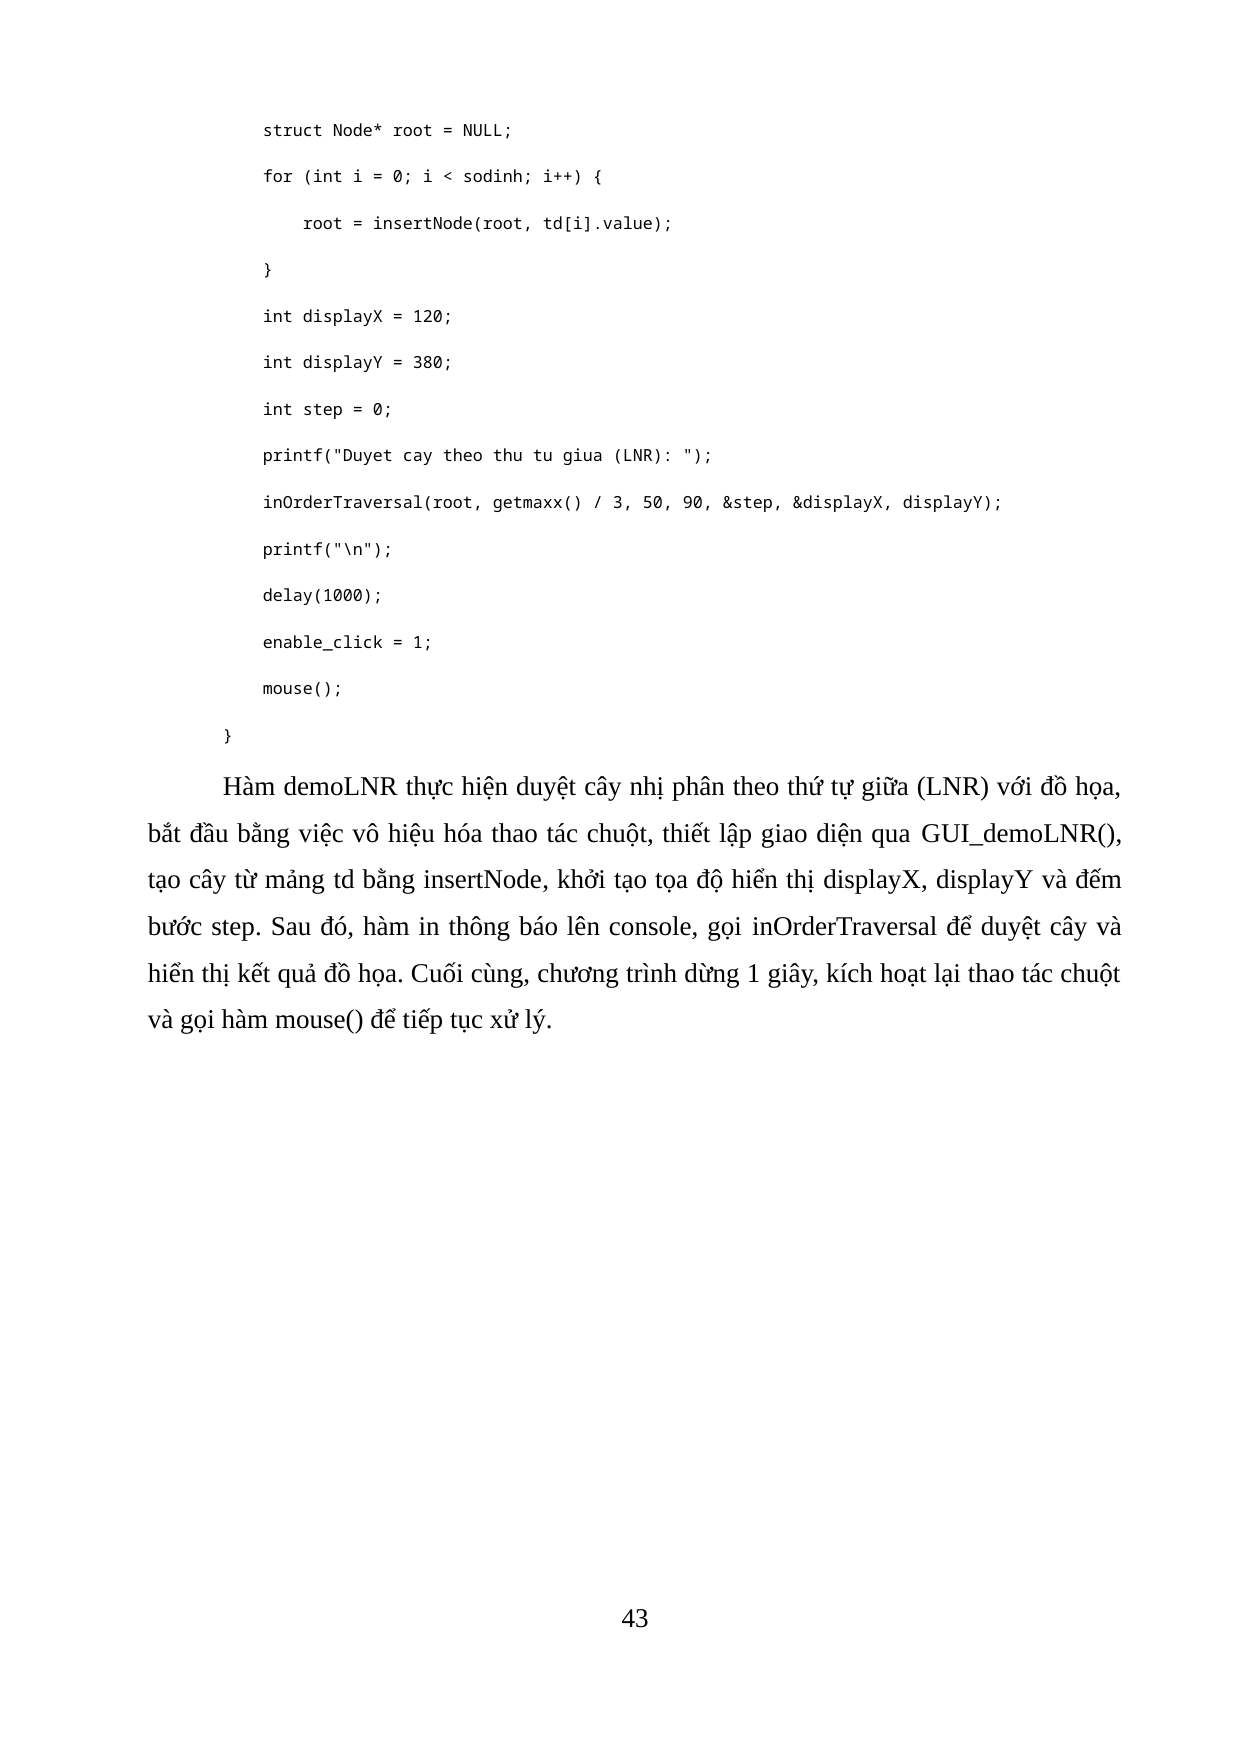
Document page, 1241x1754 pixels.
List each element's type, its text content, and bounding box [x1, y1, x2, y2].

text struct Node* root = NULL; [148, 118, 1122, 141]
text printf("Duyet cay theo thu tu giua (LNR): "); [148, 444, 1122, 467]
text int step = 0; [148, 397, 1122, 420]
text Hàm demoLNR thực hiện duyệt cây nhị phân theo thứ tự giữa (LNR) với đồ họa, bắt đầu bằng việc vô hiệu hóa thao tác chuột, thiết lập giao diện qua GUI_demoLNR(), tạo cây từ mảng td bằng insertNode, khởi tạo tọa độ hiển thị displayX, displayY và đếm bước step. Sau đó, hàm in thông báo lên console, gọi inOrderTraversal để duyệt cây và hiển thị kết quả đồ họa. Cuối cùng, chương trình dừng 1 giây, kích hoạt lại thao tác chuột và gọi hàm mouse() để tiếp tục xử lý. [148, 770, 1122, 1034]
text delay(1000); [148, 584, 1122, 606]
text mouse(); [148, 677, 1122, 699]
text int displayY = 380; [148, 351, 1122, 374]
text } [148, 723, 1122, 746]
text printf("\n"); [148, 537, 1122, 560]
text for (int i = 0; i < sodinh; i++) { [148, 165, 1122, 187]
text } [148, 258, 1122, 281]
text enable_click = 1; [148, 630, 1122, 653]
text root = insertNode(root, td[i].value); [148, 211, 1122, 234]
text inOrderTraversal(root, getmaxx() / 3, 50, 90, &step, &displayX, displayY); [148, 491, 1122, 513]
text int displayX = 120; [148, 304, 1122, 327]
